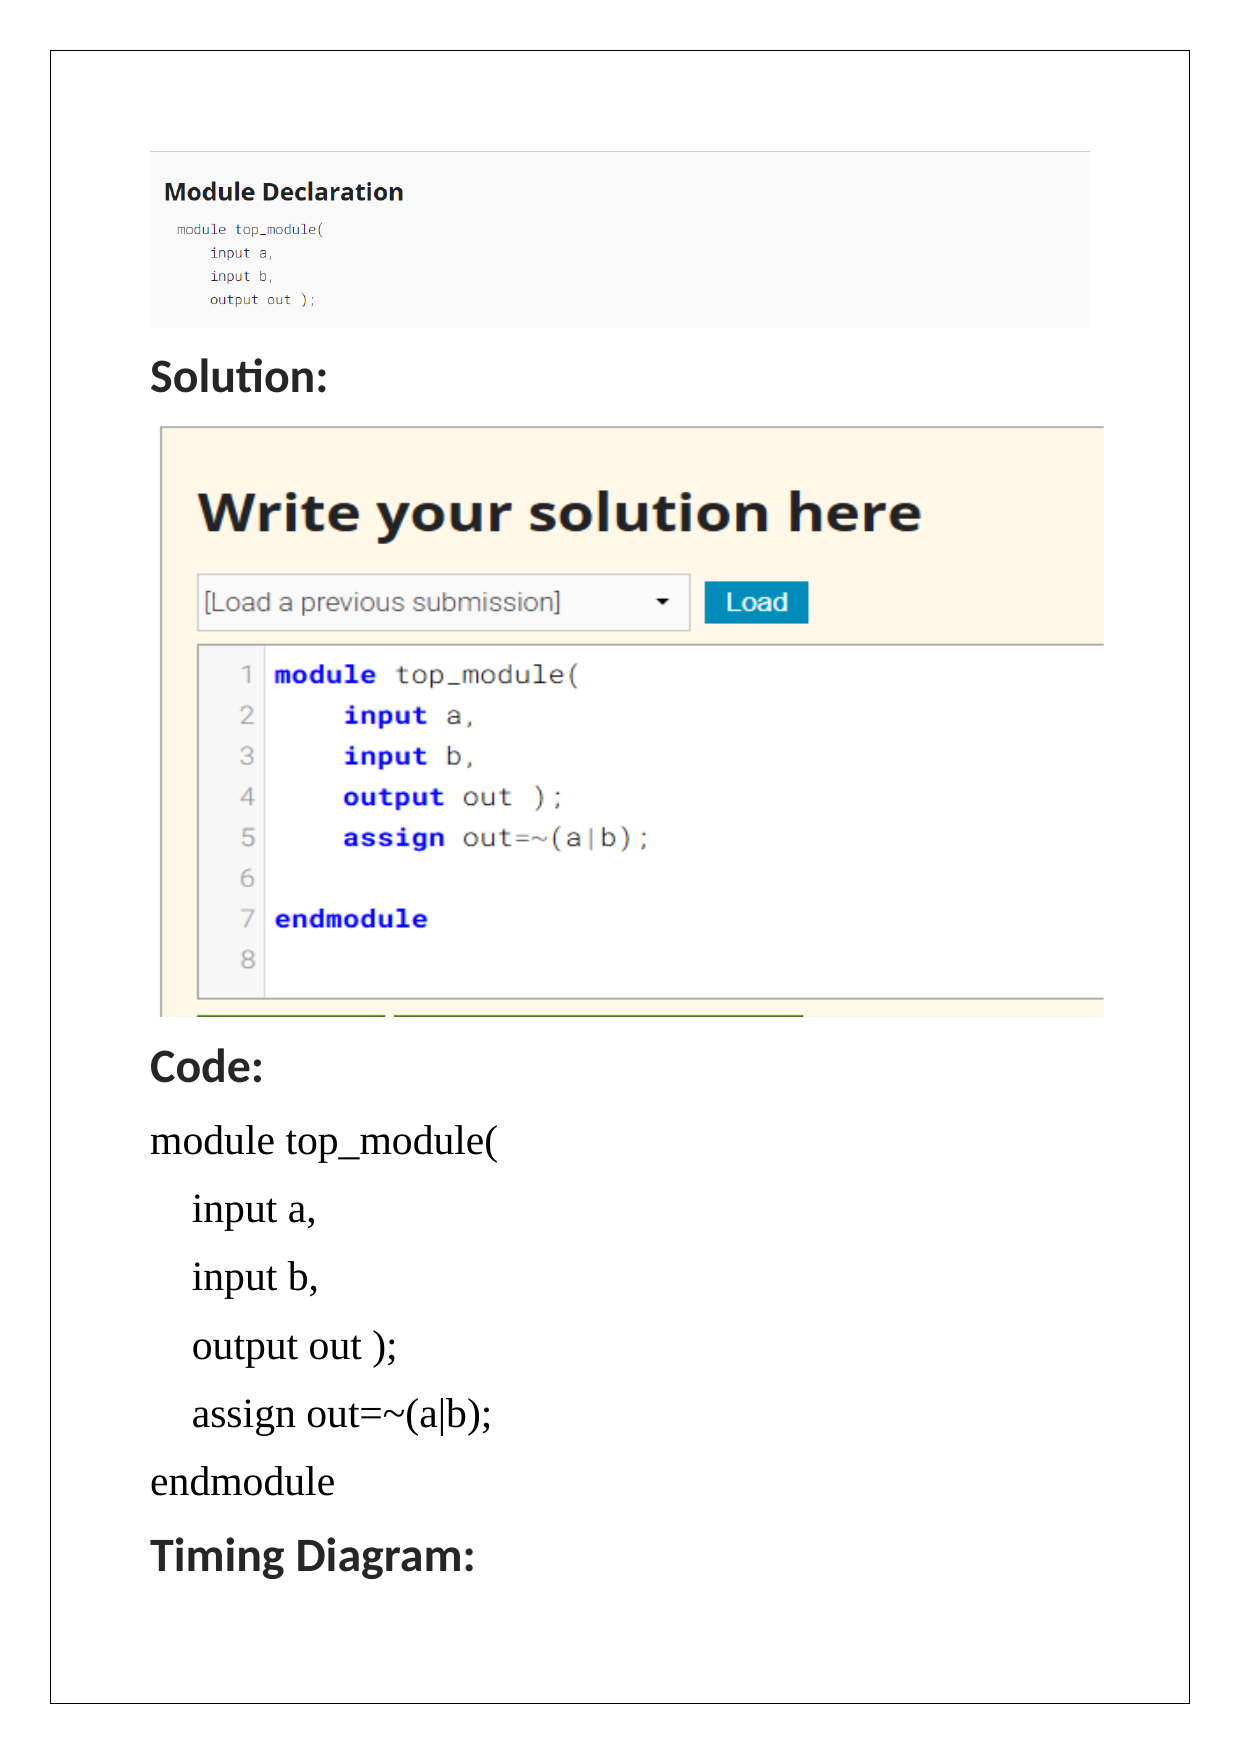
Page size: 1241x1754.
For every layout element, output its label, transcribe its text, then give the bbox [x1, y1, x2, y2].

picture [150, 150, 1091, 328]
picture [150, 426, 1104, 1017]
text input a, [150, 1183, 1090, 1231]
text Code: [150, 1035, 1090, 1094]
text output out ); [150, 1320, 1090, 1368]
text assign out=~(a|b); [150, 1388, 1090, 1436]
text endmodule [150, 1457, 1090, 1505]
text Timing Diagram: [150, 1525, 1090, 1584]
text Solution: [150, 346, 1090, 405]
text input b, [150, 1252, 1090, 1300]
text module top_module( [150, 1115, 1090, 1163]
